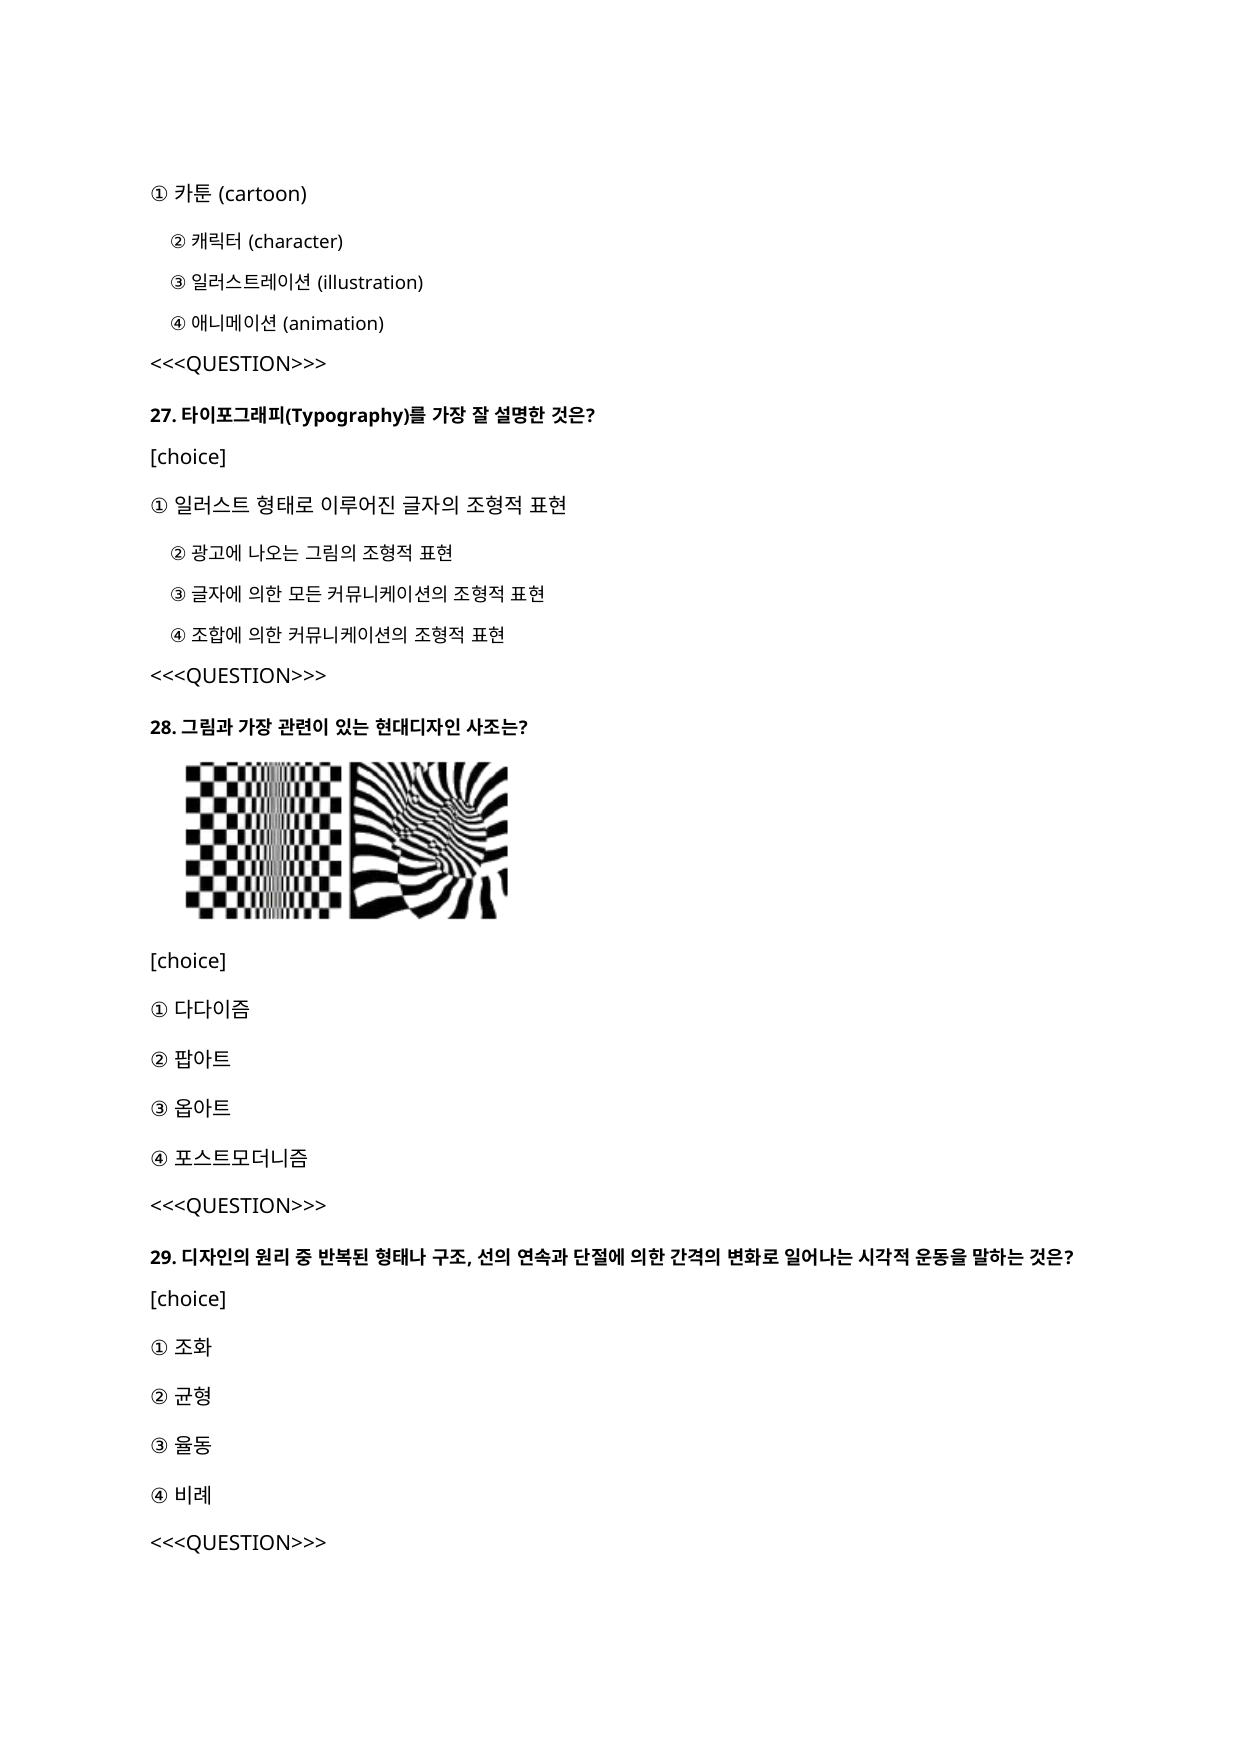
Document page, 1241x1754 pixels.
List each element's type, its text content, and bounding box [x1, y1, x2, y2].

text ② 균형 [150, 1380, 1090, 1411]
text ③ 율동 [150, 1430, 1090, 1460]
text ③ 글자에 의한 모든 커뮤니케이션의 조형적 표현 [150, 579, 1090, 607]
text <<<QUESTION>>> [150, 661, 1090, 690]
text [choice] [150, 946, 1090, 975]
text ② 팝아트 [150, 1043, 1090, 1073]
text <<<QUESTION>>> [150, 1191, 1090, 1220]
text ④ 조합에 의한 커뮤니케이션의 조형적 표현 [150, 620, 1090, 647]
text ① 다다이즘 [150, 994, 1090, 1024]
text ④ 포스트모더니즘 [150, 1142, 1090, 1172]
text ③ 옵아트 [150, 1092, 1090, 1123]
text ② 캐릭터 (character) [150, 227, 1090, 254]
text ① 카툰 (cartoon) [150, 177, 1090, 207]
text <<<QUESTION>>> [150, 1528, 1090, 1557]
text <<<QUESTION>>> [150, 349, 1090, 378]
picture [169, 753, 522, 927]
text 29. 디자인의 원리 중 반복된 형태나 구조, 선의 연속과 단절에 의한 간격의 변화로 일어나는 시각적 운동을 말하는 것은? [150, 1243, 1090, 1270]
text ④ 애니메이션 (animation) [150, 308, 1090, 336]
text ④ 비례 [150, 1479, 1090, 1509]
text [choice] [150, 1284, 1090, 1312]
text 27. 타이포그래피(Typography)를 가장 잘 설명한 것은? [150, 401, 1090, 428]
text [choice] [150, 442, 1090, 470]
text ③ 일러스트레이션 (illustration) [150, 267, 1090, 295]
text ① 일러스트 형태로 이루어진 글자의 조형적 표현 [150, 489, 1090, 519]
text ② 광고에 나오는 그림의 조형적 표현 [150, 538, 1090, 566]
text ① 조화 [150, 1331, 1090, 1361]
text 28. 그림과 가장 관련이 있는 현대디자인 사조는? [150, 713, 1090, 740]
